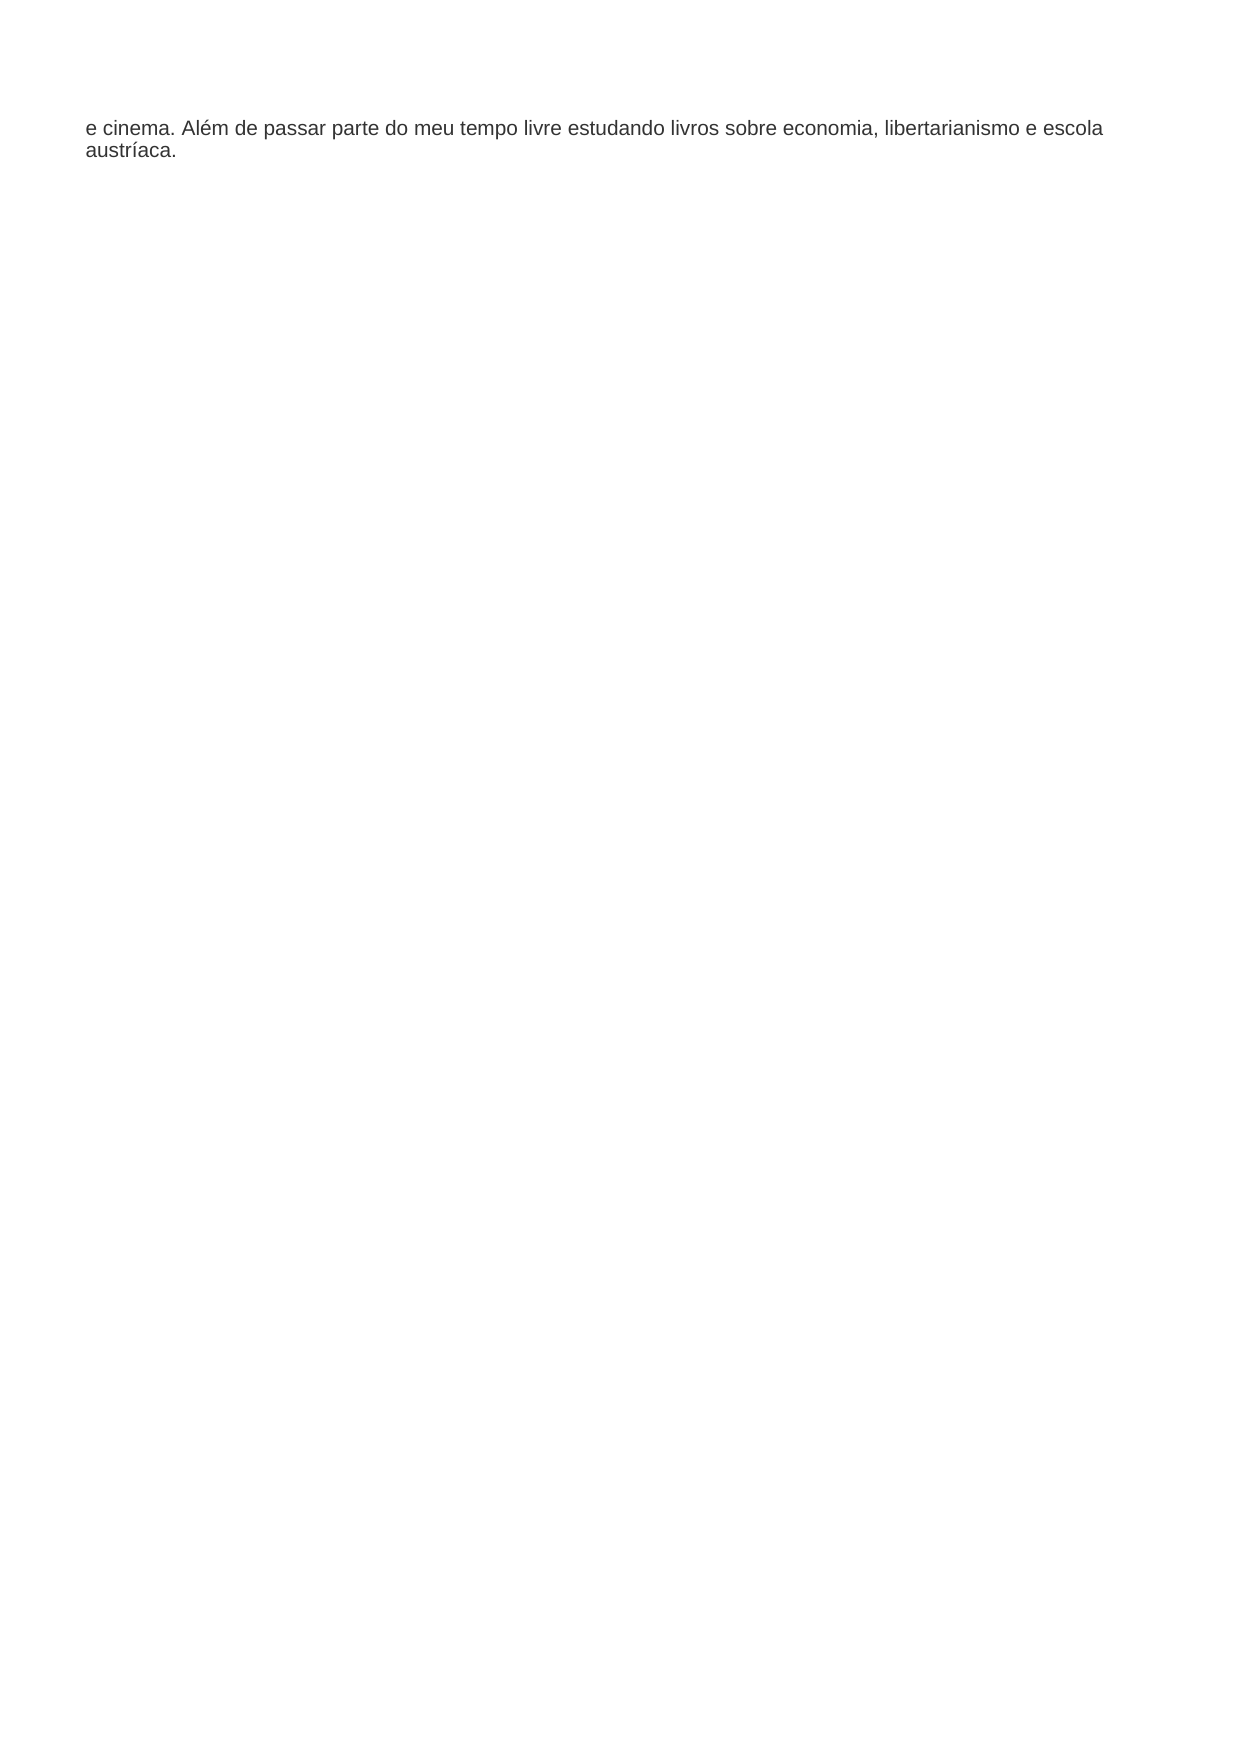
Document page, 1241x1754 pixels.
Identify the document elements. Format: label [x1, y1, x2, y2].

text [85, 118, 1140, 162]
